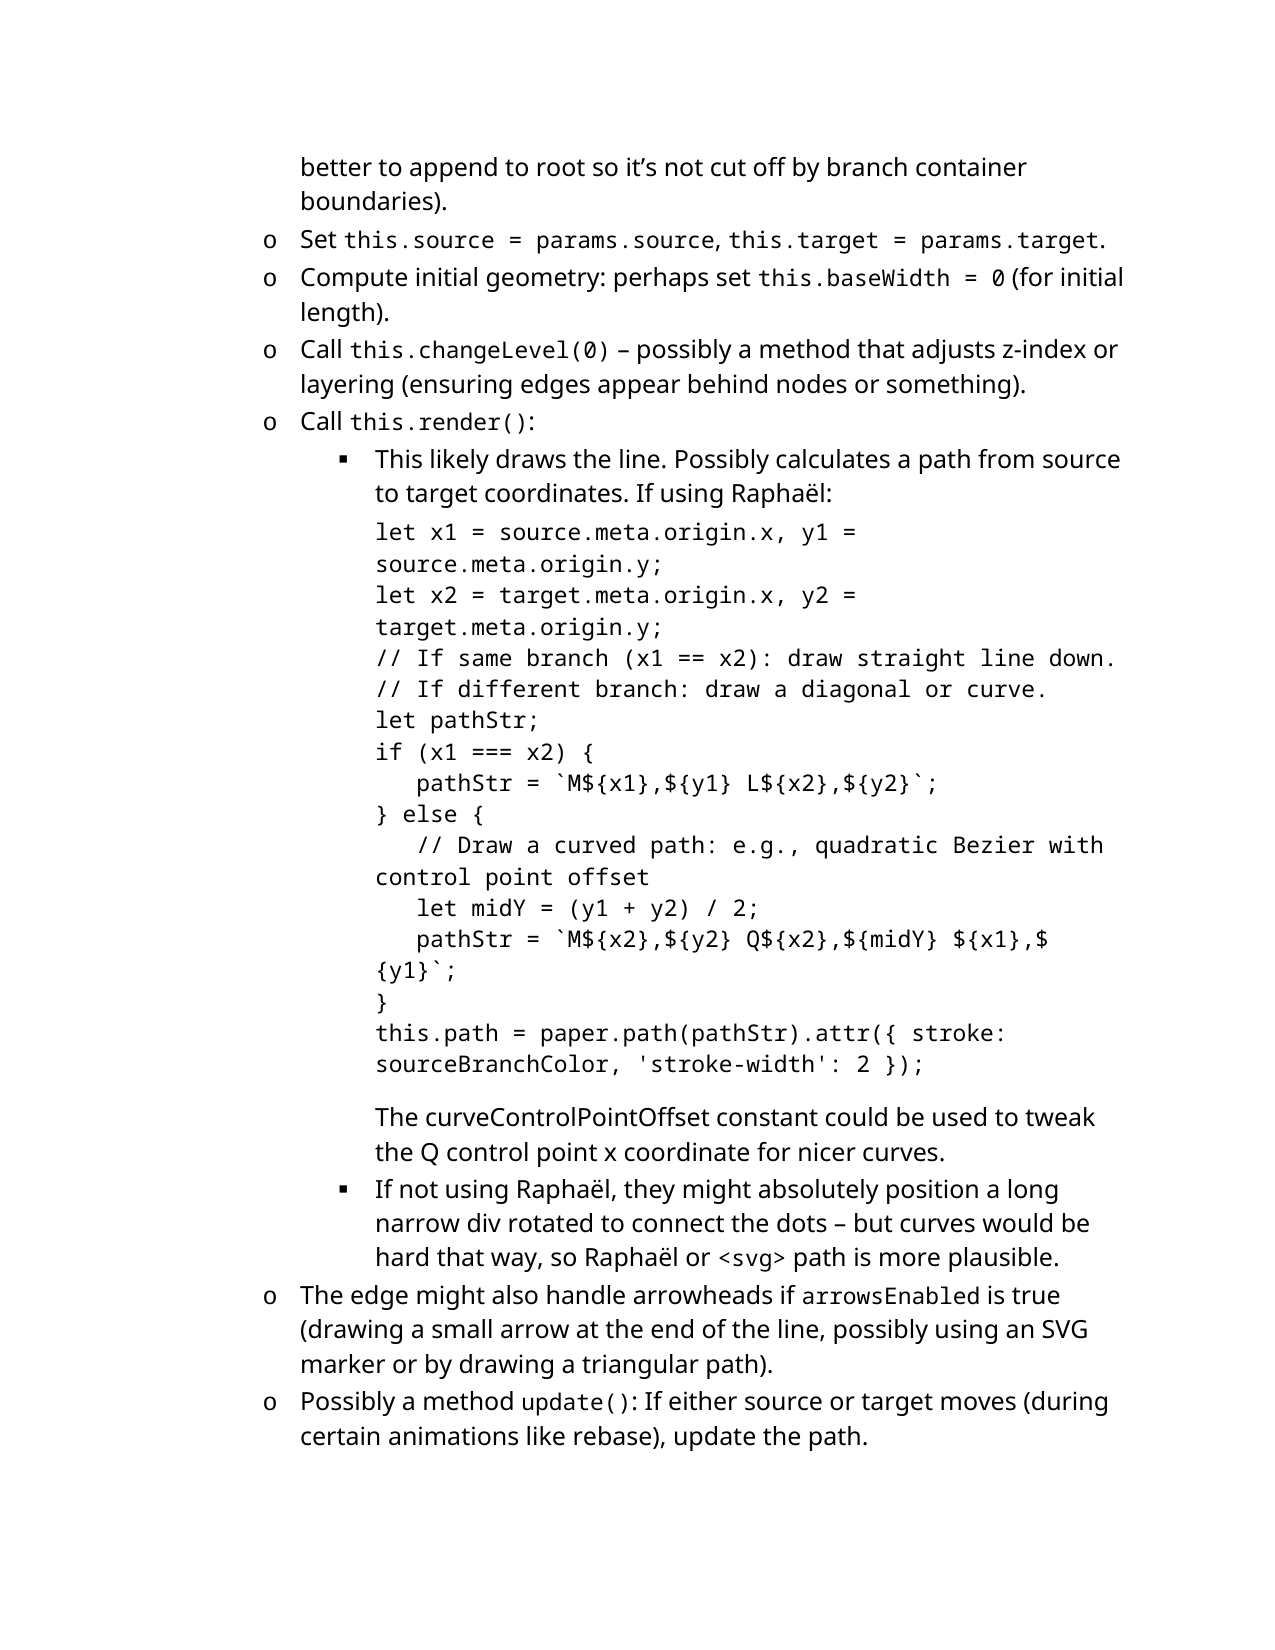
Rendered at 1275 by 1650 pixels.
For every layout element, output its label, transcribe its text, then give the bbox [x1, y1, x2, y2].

list The edge might also handle arrowheads if arrowsEnabled is true (drawing a small arrow at the end of the line, possibly using an SVG marker or by drawing a triangular path). [262, 1278, 1125, 1380]
list The curveControlPointOffset constant could be used to tweak the Q control point x coordinate for nicer curves. [337, 1100, 1125, 1168]
list Call this.render(): [262, 404, 1125, 438]
list This likely draws the line. Possibly calculates a path from source to target coordinates. If using Raphaël: [337, 442, 1125, 510]
list Call this.changeLevel(0) – possibly a method that adjusts z-index or layering (ensuring edges appear behind nodes or something). [262, 332, 1125, 400]
list Set this.source = params.source, this.target = params.target. [262, 222, 1125, 256]
list Compute initial geometry: perhaps set this.baseWidth = 0 (for initial length). [262, 260, 1125, 328]
list let x1 = source.meta.origin.x, y1 = source.meta.origin.y; let x2 = target.meta.origin.x, y2 = target.meta.origin.y; // If same branch (x1 == x2): draw straight line down. // If different branch: draw a diagonal or curve. let pathStr; if (x1 === x2) { pathStr = `M${x1},${y1} L${x2},${y2}`; } else { // Draw a curved path: e.g., quadratic Bezier with control point offset let midY = (y1 + y2) / 2; pathStr = `M${x2},${y2} Q${x2},${midY} ${x1},${y1}`; } this.path = paper.path(pathStr).attr({ stroke: sourceBranchColor, 'stroke-width': 2 }); [337, 514, 1125, 1079]
list Possibly a method update(): If either source or target moves (during certain animations like rebase), update the path. [262, 1384, 1125, 1452]
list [262, 150, 1125, 218]
list If not using Raphaël, they might absolutely position a long narrow div rotated to connect the dots – but curves would be hard that way, so Raphaël or <svg> path is more plausible. [337, 1172, 1125, 1274]
